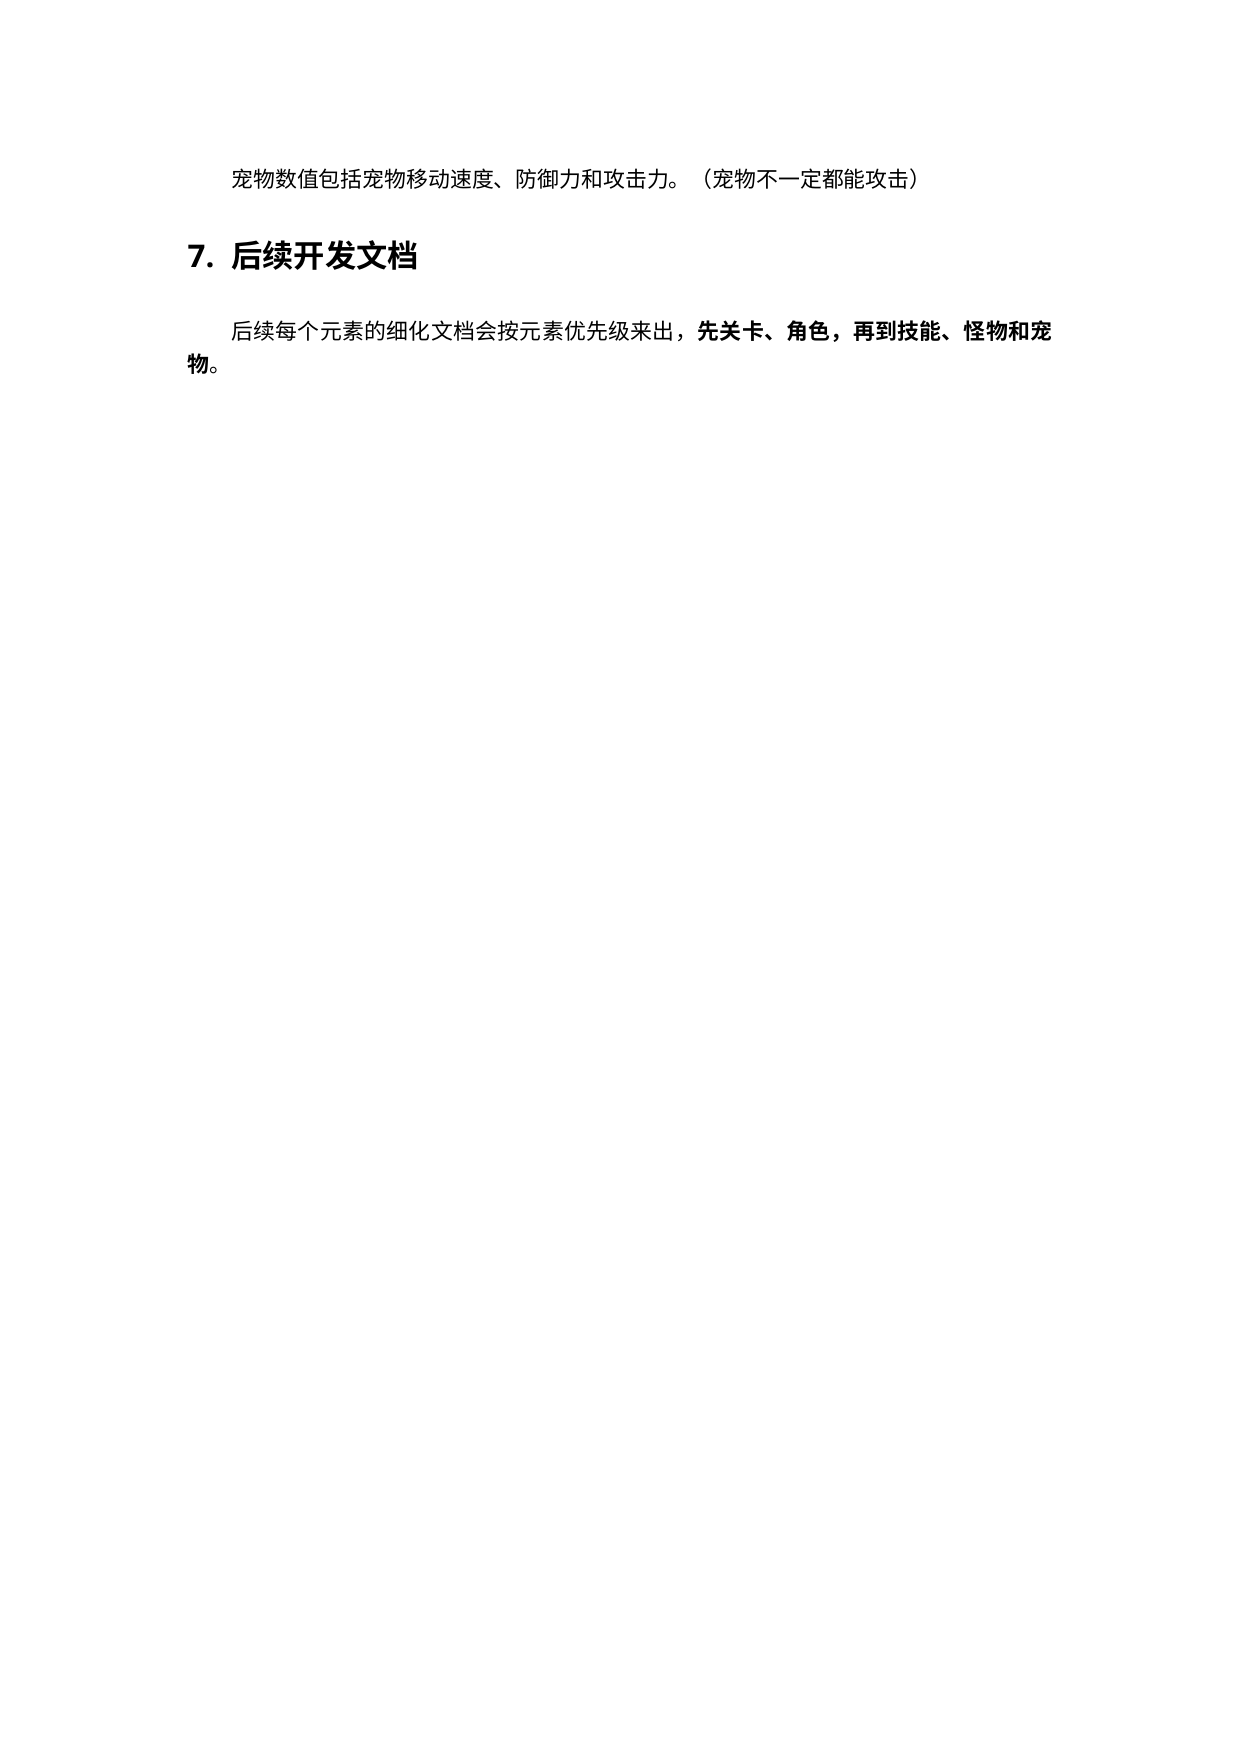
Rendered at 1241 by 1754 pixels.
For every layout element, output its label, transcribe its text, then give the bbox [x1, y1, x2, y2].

text 宠物数值包括宠物移动速度、防御力和攻击力。（宠物不一定都能攻击） [187, 162, 1053, 194]
text 后续每个元素的细化文档会按元素优先级来出，先关卡、角色，再到技能、怪物和宠物。 [187, 314, 1053, 379]
subtitle 后续开发文档 [187, 222, 1053, 287]
